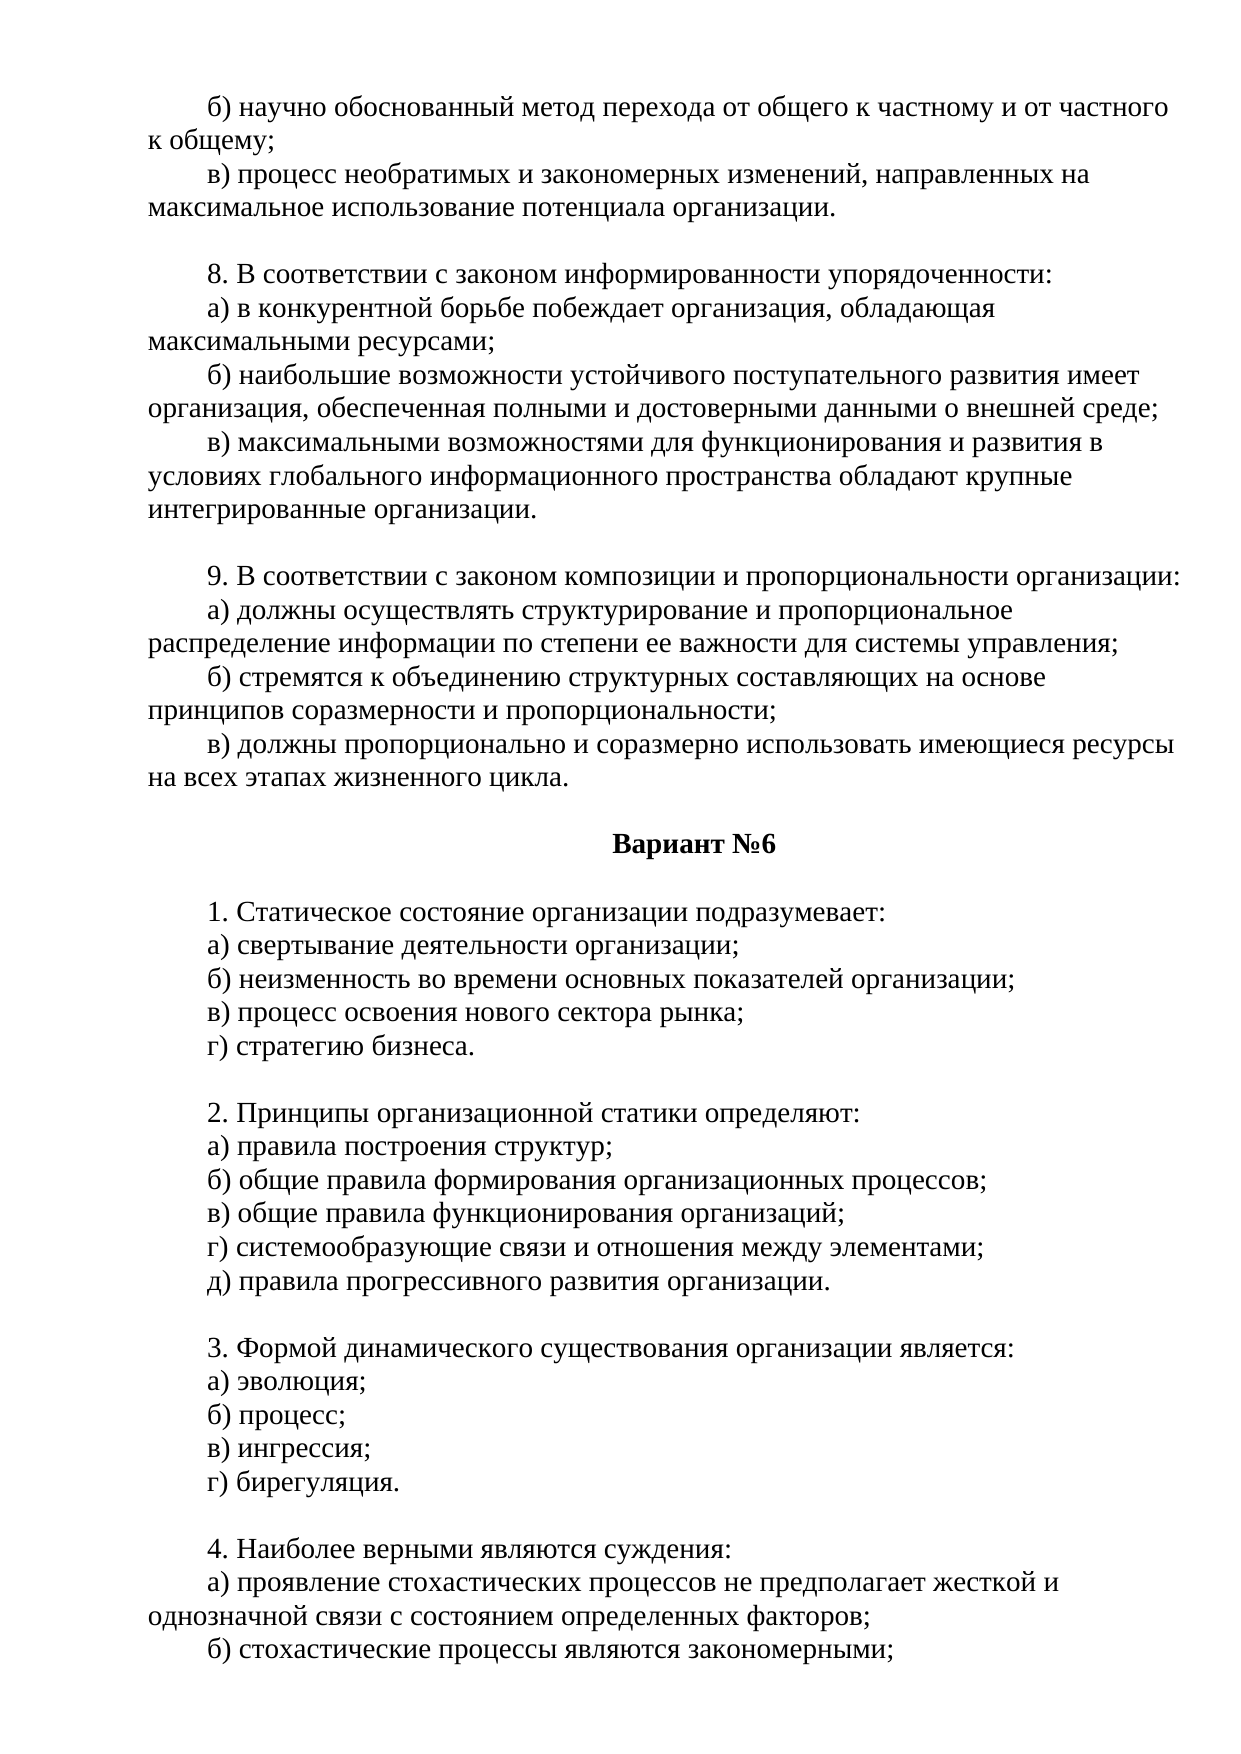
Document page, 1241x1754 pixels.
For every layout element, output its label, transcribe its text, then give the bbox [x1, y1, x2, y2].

text в) процесс необратимых и закономерных изменений, направленных на максимальное использование потенциала организации. [148, 156, 1181, 223]
text в) общие правила функционирования организаций; [148, 1196, 1181, 1229]
text 3. Формой динамического существования организации является: [148, 1330, 1181, 1363]
text б) неизменность во времени основных показателей организации; [148, 961, 1181, 994]
text б) стремятся к объединению структурных составляющих на основе принципов соразмерности и пропорциональности; [148, 659, 1181, 726]
text а) эволюция; [148, 1363, 1181, 1397]
text а) должны осуществлять структурирование и пропорциональное распределение информации по степени ее важности для системы управления; [148, 592, 1181, 659]
text 9. В соответствии с законом композиции и пропорциональности организации: [148, 558, 1181, 592]
text 4. Наиболее верными являются суждения: [148, 1531, 1181, 1564]
text б) общие правила формирования организационных процессов; [148, 1162, 1181, 1196]
text г) системообразующие связи и отношения между элементами; [148, 1229, 1181, 1263]
text в) ингрессия; [148, 1430, 1181, 1464]
text а) проявление стохастических процессов не предполагает жесткой и однозначной связи с состоянием определенных факторов; [148, 1564, 1181, 1632]
text б) процесс; [148, 1397, 1181, 1430]
text Вариант №6 [148, 827, 1181, 860]
text в) должны пропорционально и соразмерно использовать имеющиеся ресурсы на всех этапах жизненного цикла. [148, 726, 1181, 793]
text в) процесс освоения нового сектора рынка; [148, 994, 1181, 1028]
text в) максимальными возможностями для функционирования и развития в условиях глобального информационного пространства обладают крупные интегрированные организации. [148, 424, 1181, 525]
text г) стратегию бизнеса. [148, 1028, 1181, 1061]
text а) в конкурентной борьбе побеждает организация, обладающая максимальными ресурсами; [148, 290, 1181, 357]
text 1. Статическое состояние организации подразумевает: [148, 894, 1181, 927]
text б) научно обоснованный метод перехода от общего к частному и от частного к общему; [148, 89, 1181, 156]
text а) свертывание деятельности организации; [148, 927, 1181, 961]
text а) правила построения структур; [148, 1128, 1181, 1162]
text д) правила прогрессивного развития организации. [148, 1263, 1181, 1296]
text б) наибольшие возможности устойчивого поступательного развития имеет организация, обеспеченная полными и достоверными данными о внешней среде; [148, 357, 1181, 424]
text 8. В соответствии с законом информированности упорядоченности: [148, 256, 1181, 290]
text г) бирегуляция. [148, 1464, 1181, 1497]
text б) стохастические процессы являются закономерными; [148, 1632, 1181, 1665]
text 2. Принципы организационной статики определяют: [148, 1095, 1181, 1128]
